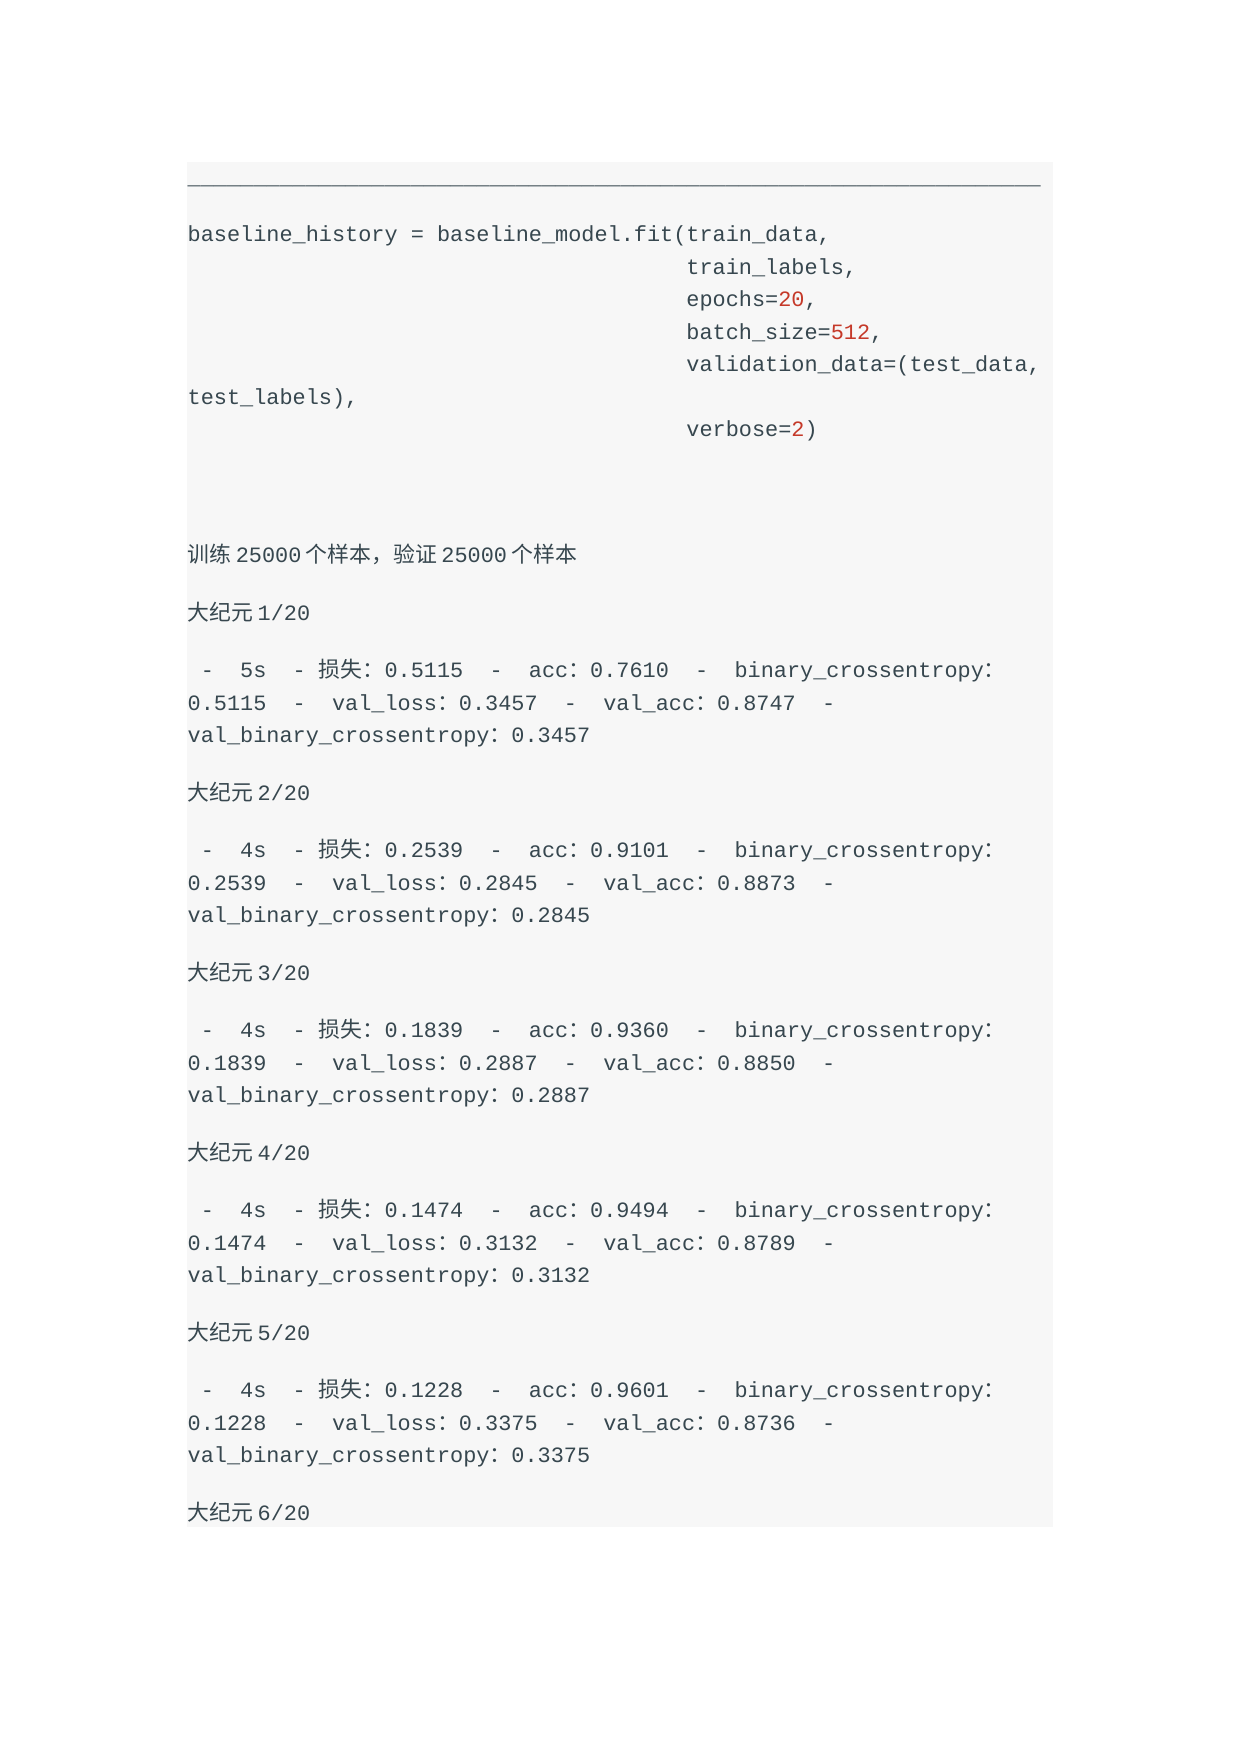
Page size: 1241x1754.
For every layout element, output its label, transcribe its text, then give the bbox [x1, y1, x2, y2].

text 大纪元3/20 [187, 954, 1053, 987]
text 大纪元2/20 [187, 774, 1053, 807]
text - 4s - 损失：0.1228 - acc：0.9601 - binary_crossentropy：0.1228 - val_loss：0.3375 - val_acc：0.8736 - val_binary_crossentropy：0.3375 [187, 1372, 1053, 1469]
text 大纪元4/20 [187, 1134, 1053, 1167]
text 大纪元5/20 [187, 1314, 1053, 1347]
text baseline_history = baseline_model.fit(train_data, train_labels, epochs=20, batch_size=512, validation_data=(test_data, test_labels), verbose=2) [187, 219, 1053, 512]
text 训练25000个样本，验证25000个样本 [187, 537, 1053, 569]
text - 5s - 损失：0.5115 - acc：0.7610 - binary_crossentropy：0.5115 - val_loss：0.3457 - val_acc：0.8747 - val_binary_crossentropy：0.3457 [187, 652, 1053, 749]
text 大纪元6/20 [187, 1494, 1053, 1527]
text - 4s - 损失：0.1839 - acc：0.9360 - binary_crossentropy：0.1839 - val_loss：0.2887 - val_acc：0.8850 - val_binary_crossentropy：0.2887 [187, 1012, 1053, 1109]
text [187, 162, 1053, 194]
text - 4s - 损失：0.2539 - acc：0.9101 - binary_crossentropy：0.2539 - val_loss：0.2845 - val_acc：0.8873 - val_binary_crossentropy：0.2845 [187, 832, 1053, 929]
text 大纪元1/20 [187, 594, 1053, 627]
text - 4s - 损失：0.1474 - acc：0.9494 - binary_crossentropy：0.1474 - val_loss：0.3132 - val_acc：0.8789 - val_binary_crossentropy：0.3132 [187, 1192, 1053, 1289]
